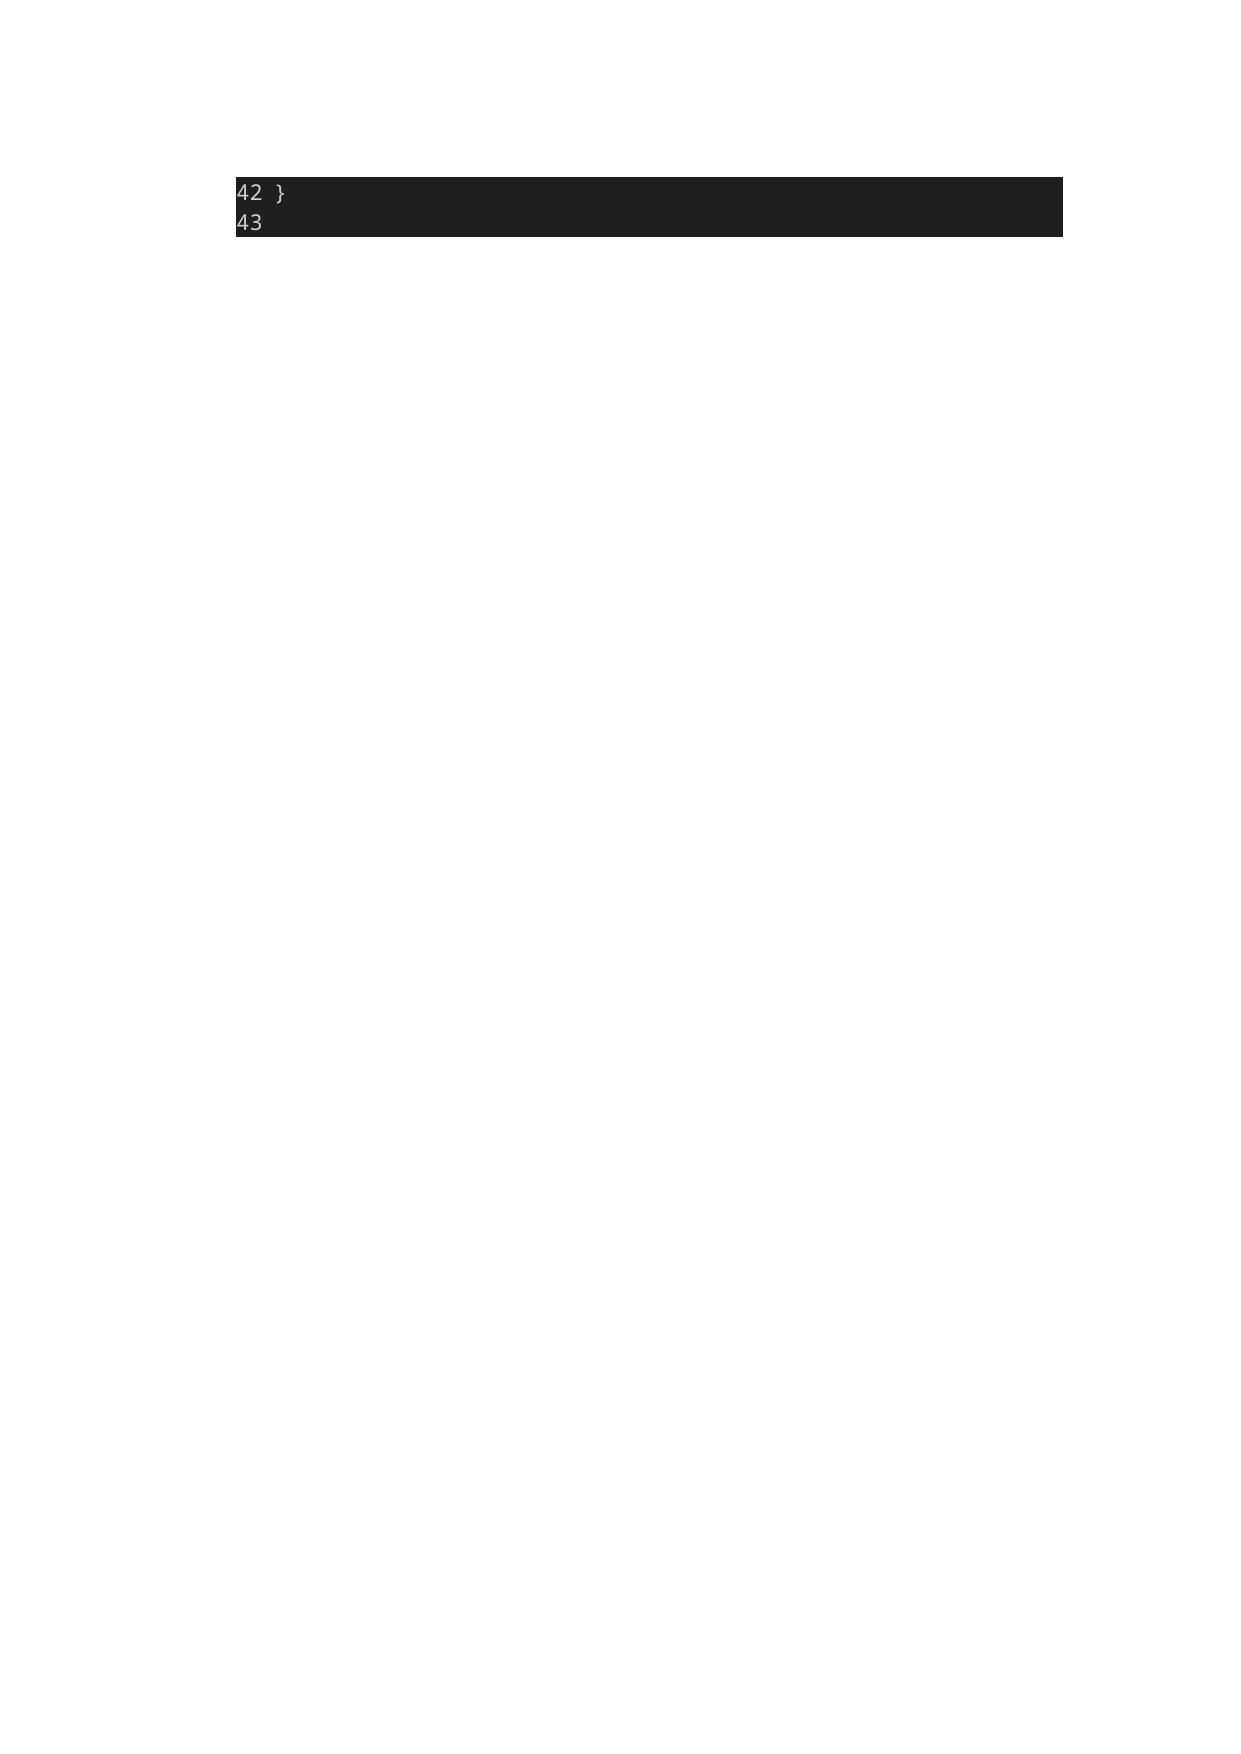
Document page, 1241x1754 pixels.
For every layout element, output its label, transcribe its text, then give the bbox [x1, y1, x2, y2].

list } [236, 177, 1063, 207]
